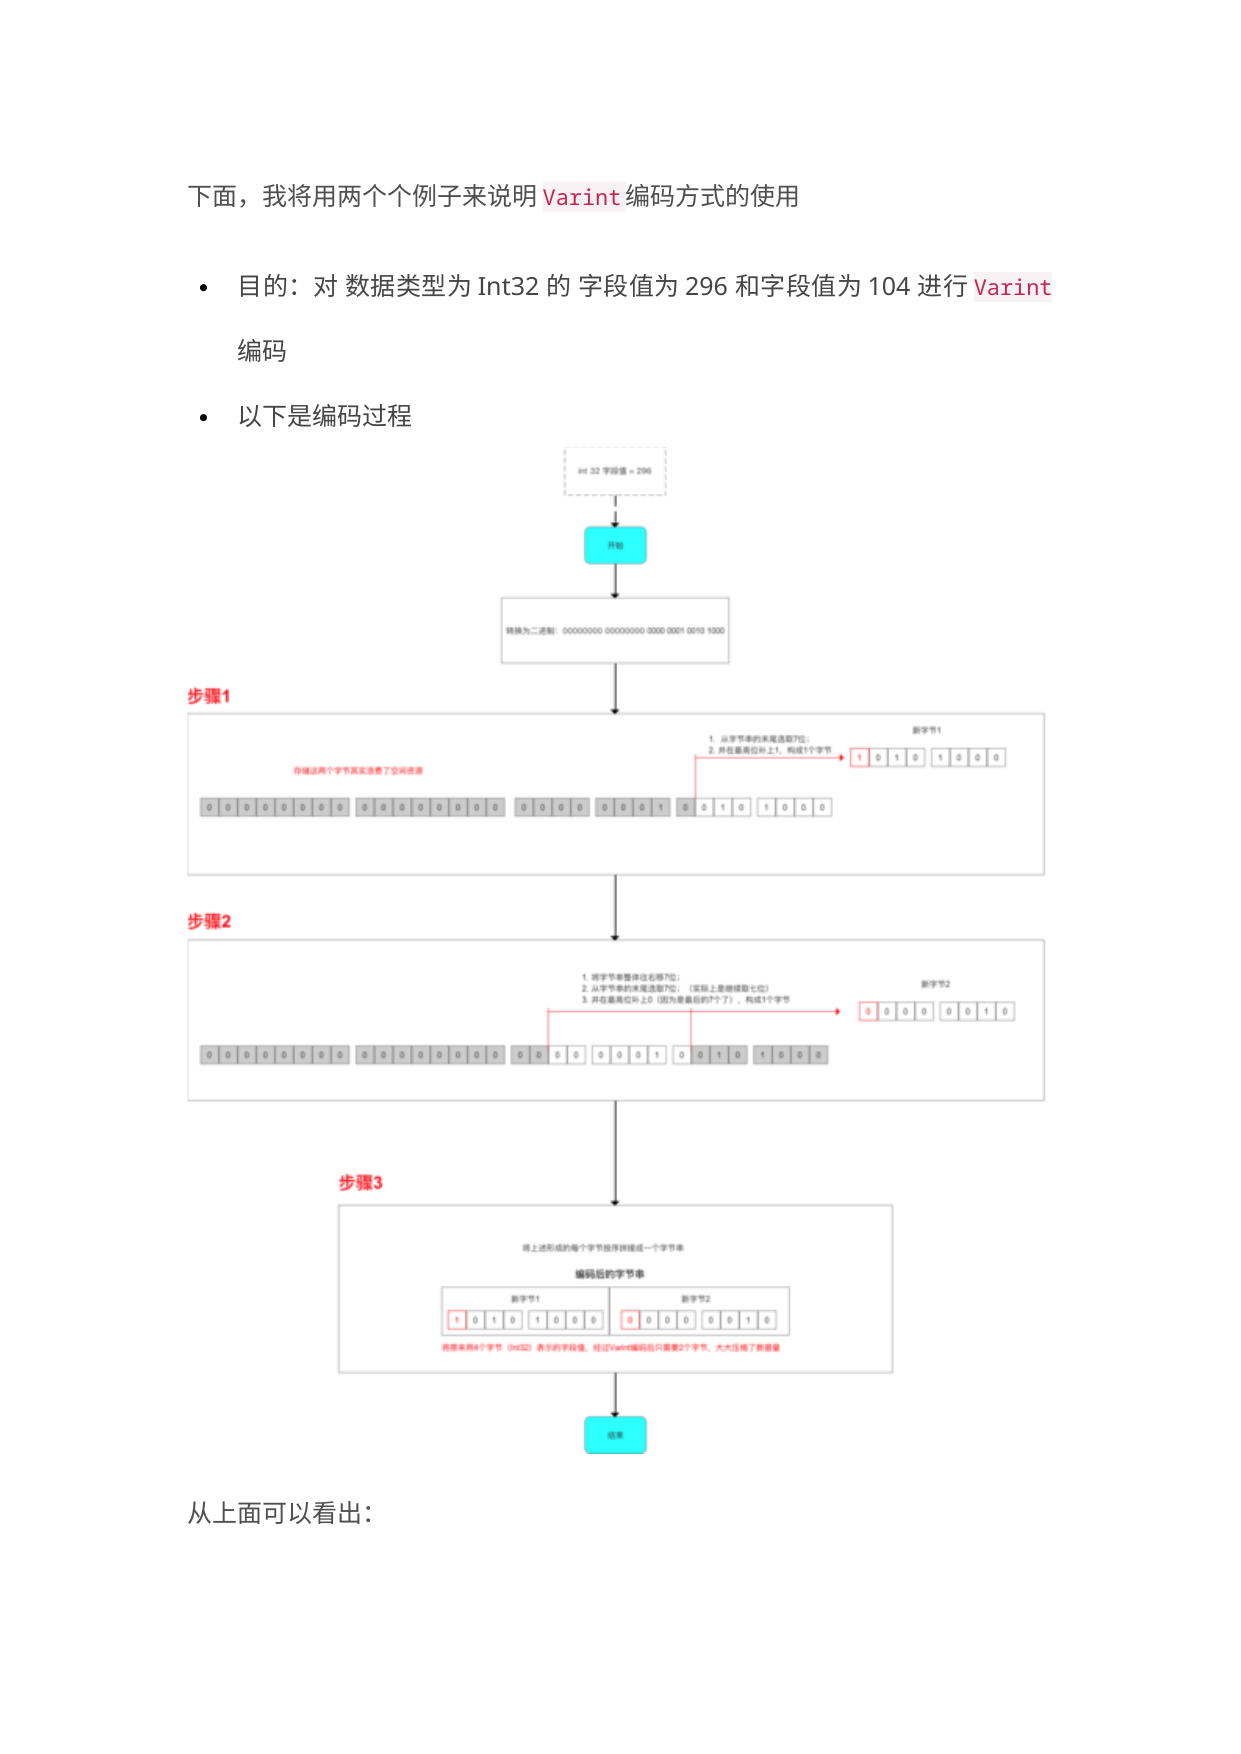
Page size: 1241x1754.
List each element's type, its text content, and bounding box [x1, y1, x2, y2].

text 下面，我将用两个个例子来说明Varint编码方式的使用 [187, 162, 1053, 227]
text 从上面可以看出： [187, 1479, 1053, 1544]
list 以下是编码过程 [200, 382, 1053, 447]
picture [187, 447, 1241, 1454]
list 目的：对 数据类型为Int32 的 字段值为296 和字段值为104 进行Varint编码 [200, 252, 1053, 382]
